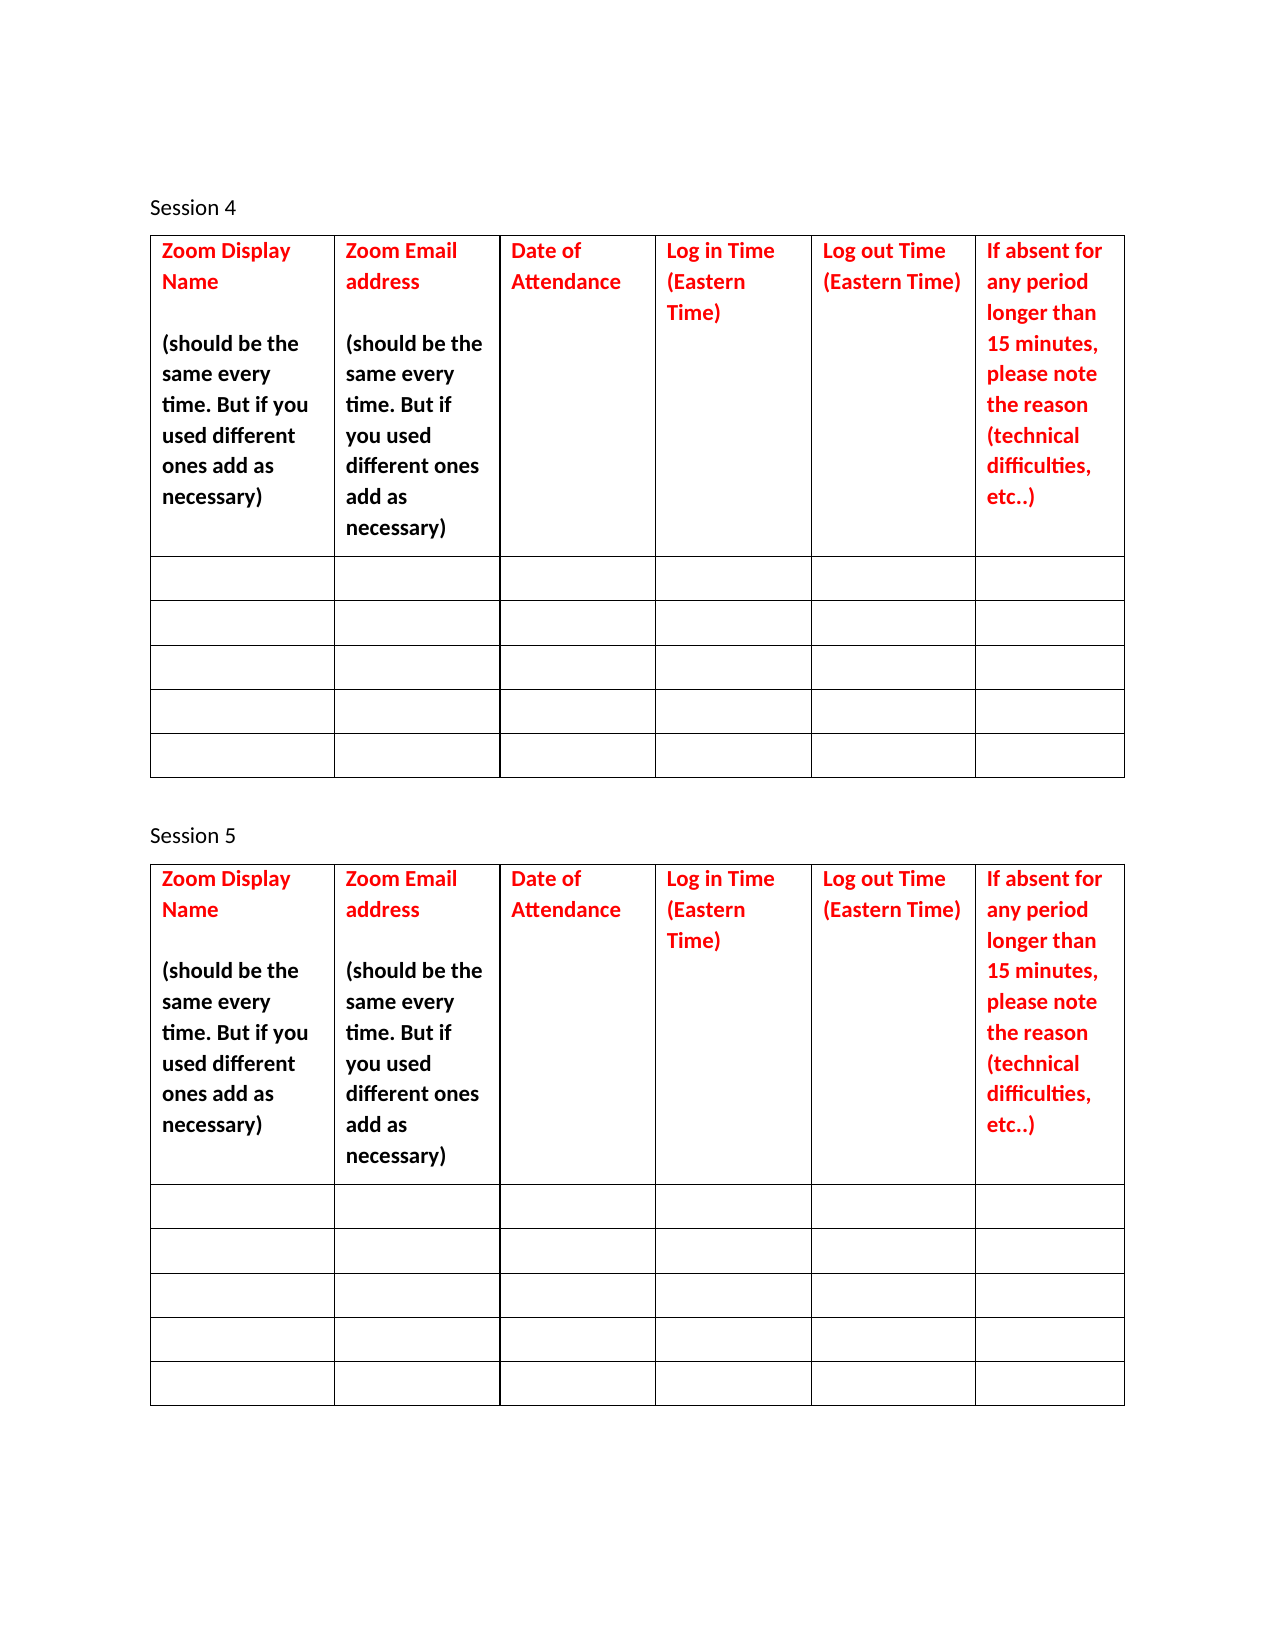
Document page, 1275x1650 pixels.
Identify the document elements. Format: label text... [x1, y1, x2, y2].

table_cell [976, 1185, 1124, 1228]
table_cell [976, 646, 1124, 689]
table_cell [501, 1318, 655, 1361]
table_cell [151, 1185, 334, 1228]
table_cell [812, 690, 975, 733]
table_cell [335, 601, 499, 644]
table_cell [812, 601, 975, 644]
table_cell [335, 557, 499, 600]
table_cell [656, 601, 811, 644]
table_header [976, 865, 1124, 1184]
table_cell [976, 1274, 1124, 1317]
table_cell [656, 690, 811, 733]
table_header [335, 236, 499, 556]
table_cell [656, 1229, 811, 1272]
table_cell [501, 557, 655, 600]
table_cell [656, 1362, 811, 1405]
table_cell [812, 557, 975, 600]
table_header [151, 865, 334, 1184]
table_cell [335, 734, 499, 777]
table_cell [501, 1229, 655, 1272]
table_cell [501, 690, 655, 733]
table_cell [151, 1274, 334, 1317]
table_cell [151, 646, 334, 689]
table_cell [151, 1362, 334, 1405]
table_cell [335, 1362, 499, 1405]
table_cell [976, 734, 1124, 777]
table_header Log in Time (Eastern Time) [656, 236, 811, 556]
text Session 4 [150, 193, 1125, 221]
table_header Log out Time (Eastern Time) [812, 236, 975, 556]
table_cell [656, 646, 811, 689]
table_cell [812, 734, 975, 777]
table_cell [976, 690, 1124, 733]
table_cell [656, 1274, 811, 1317]
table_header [976, 236, 1124, 556]
table_cell [151, 1229, 334, 1272]
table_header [151, 236, 334, 556]
table_cell [501, 734, 655, 777]
table_cell [656, 1185, 811, 1228]
table_cell [656, 1318, 811, 1361]
table_cell [151, 1318, 334, 1361]
table_cell [812, 1318, 975, 1361]
table_cell [976, 1229, 1124, 1272]
table_cell [812, 1362, 975, 1405]
table_cell [812, 1274, 975, 1317]
table_cell [812, 646, 975, 689]
table_cell [151, 734, 334, 777]
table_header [335, 865, 499, 1184]
table_header Log in Time (Eastern Time) [656, 865, 811, 1184]
table_cell [335, 646, 499, 689]
table_header Log out Time (Eastern Time) [812, 865, 975, 1184]
table_cell [335, 1229, 499, 1272]
table_header Date of Attendance [501, 865, 655, 1184]
table_cell [501, 1274, 655, 1317]
table_header Date of Attendance [501, 236, 655, 556]
table_cell [812, 1229, 975, 1272]
table_cell [501, 646, 655, 689]
table_cell [501, 1185, 655, 1228]
text Session 5 [150, 821, 1125, 849]
table_cell [335, 1318, 499, 1361]
table_cell [151, 601, 334, 644]
table_cell [976, 1362, 1124, 1405]
table_cell [501, 1362, 655, 1405]
table_cell [335, 1185, 499, 1228]
table_cell [976, 601, 1124, 644]
table_cell [501, 601, 655, 644]
table_cell [656, 734, 811, 777]
table_cell [656, 557, 811, 600]
table_cell [812, 1185, 975, 1228]
table_cell [335, 1274, 499, 1317]
table_cell [976, 557, 1124, 600]
table_cell [335, 690, 499, 733]
table_cell [151, 557, 334, 600]
table_cell [151, 690, 334, 733]
table_cell [976, 1318, 1124, 1361]
